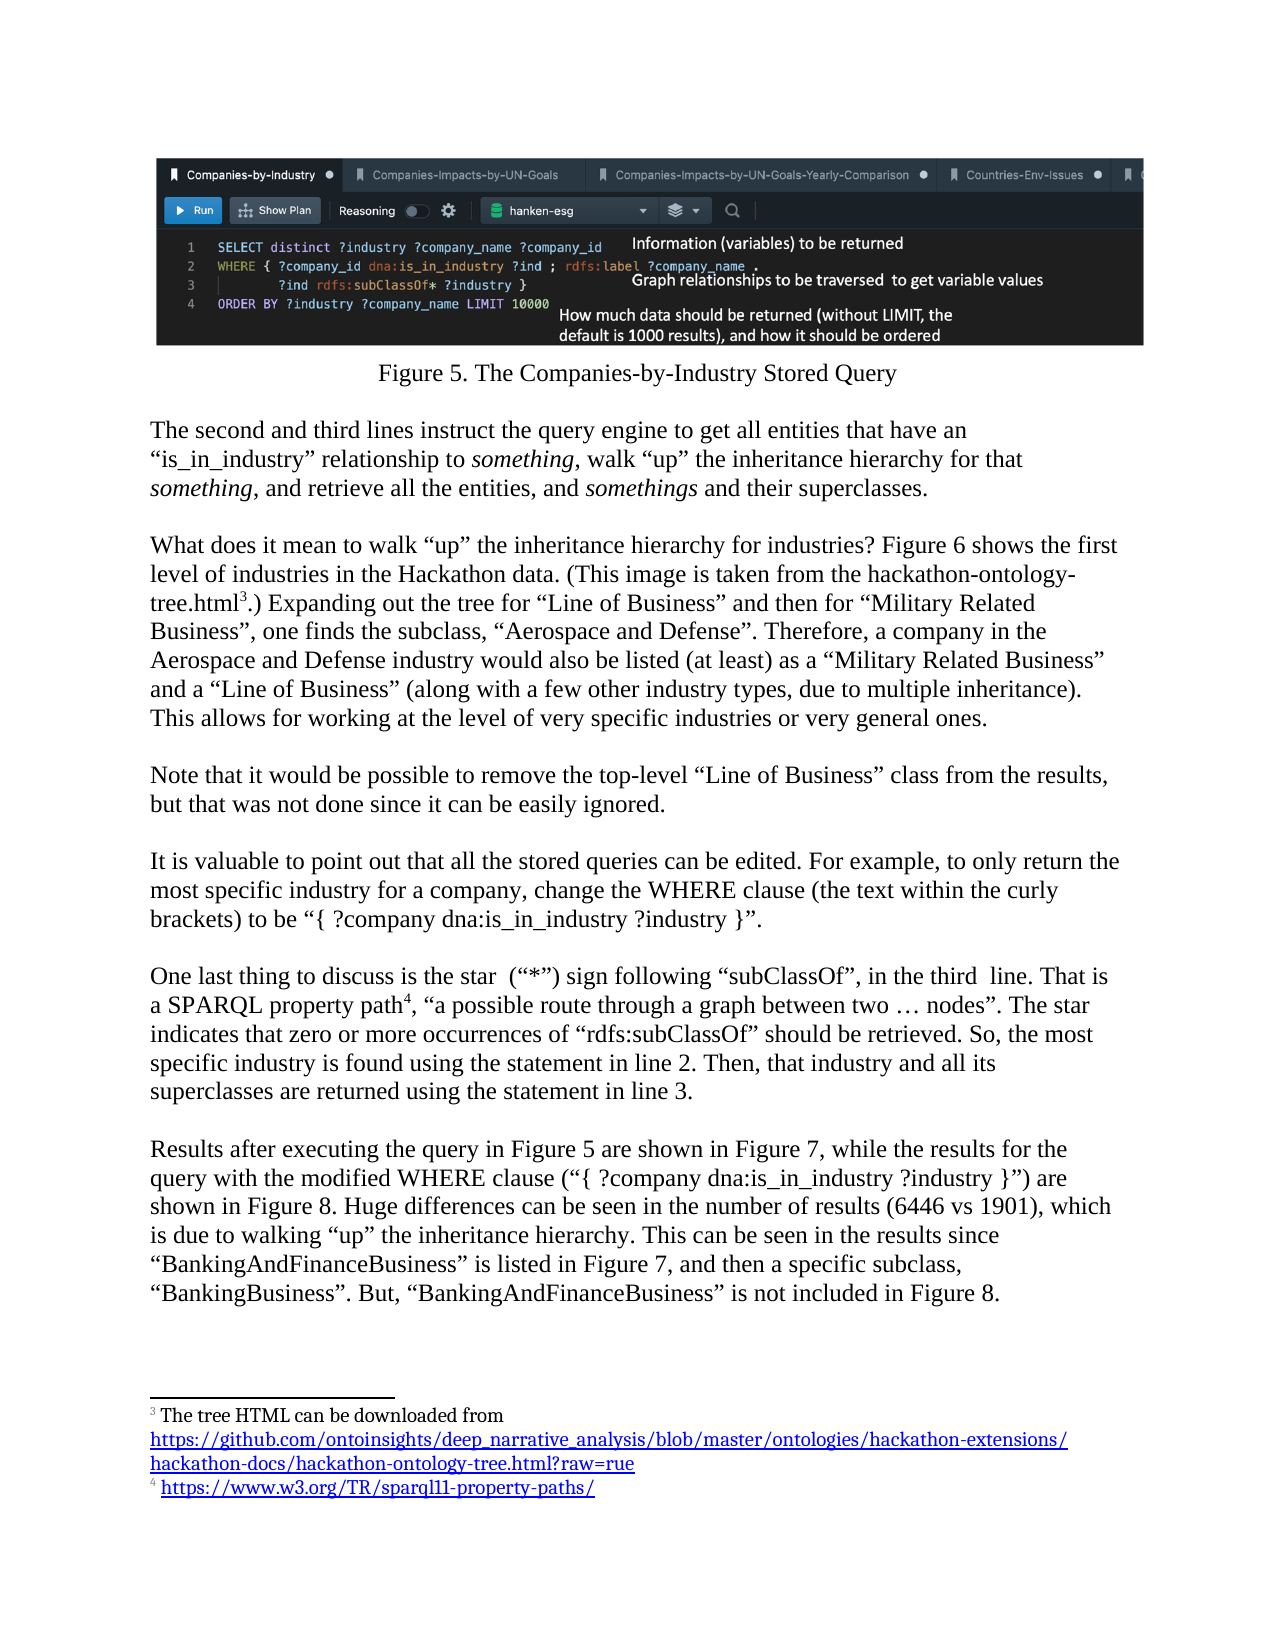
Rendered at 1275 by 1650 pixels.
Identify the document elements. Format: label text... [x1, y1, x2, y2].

text Figure 5. The Companies-by-Industry Stored Query [150, 358, 1125, 386]
text Results after executing the query in Figure 5 are shown in Figure 7, while the results for the query with the modified WHERE clause (“{ ?company dna:is_in_industry ?industry }”) are shown in Figure 8. Huge differences can be seen in the number of results (6446 vs 1901), which is due to walking “up” the inheritance hierarchy. This can be seen in the results since “BankingAndFinanceBusiness” is listed in Figure 7, and then a specific subclass, “BankingBusiness”. But, “BankingAndFinanceBusiness” is not included in Figure 8. [150, 1134, 1125, 1306]
picture [150, 150, 1154, 358]
text Note that it would be possible to remove the top-level “Line of Business” class from the results, but that was not done since it can be easily ignored. [150, 760, 1125, 818]
text The second and third lines instruct the query engine to get all entities that have an “is_in_industry” relationship to something, walk “up” the inheritance hierarchy for that something, and retrieve all the entities, and somethings and their superclasses. [150, 415, 1125, 501]
text What does it mean to walk “up” the inheritance hierarchy for industries? Figure 6 shows the first level of industries in the Hackathon data. (This image is taken from the hackathon-ontology-tree.html.) Expanding out the tree for “Line of Business” and then for “Military Related Business”, one finds the subclass, “Aerospace and Defense”. Therefore, a company in the Aerospace and Defense industry would also be listed (at least) as a “Military Related Business” and a “Line of Business” (along with a few other industry types, due to multiple inheritance). This allows for working at the level of very specific industries or very general ones. [150, 530, 1125, 731]
text One last thing to discuss is the star (“*”) sign following “subClassOf”, in the third line. That is a SPARQL property path, “a possible route through a graph between two … nodes”. The star indicates that zero or more occurrences of “rdfs:subClassOf” should be retrieved. So, the most specific industry is found using the statement in line 2. Then, that industry and all its superclasses are returned using the statement in line 3. [150, 961, 1125, 1105]
text It is valuable to point out that all the stored queries can be edited. For example, to only return the most specific industry for a company, change the WHERE clause (the text within the curly brackets) to be “{ ?company dna:is_in_industry ?industry }”. [150, 846, 1125, 933]
